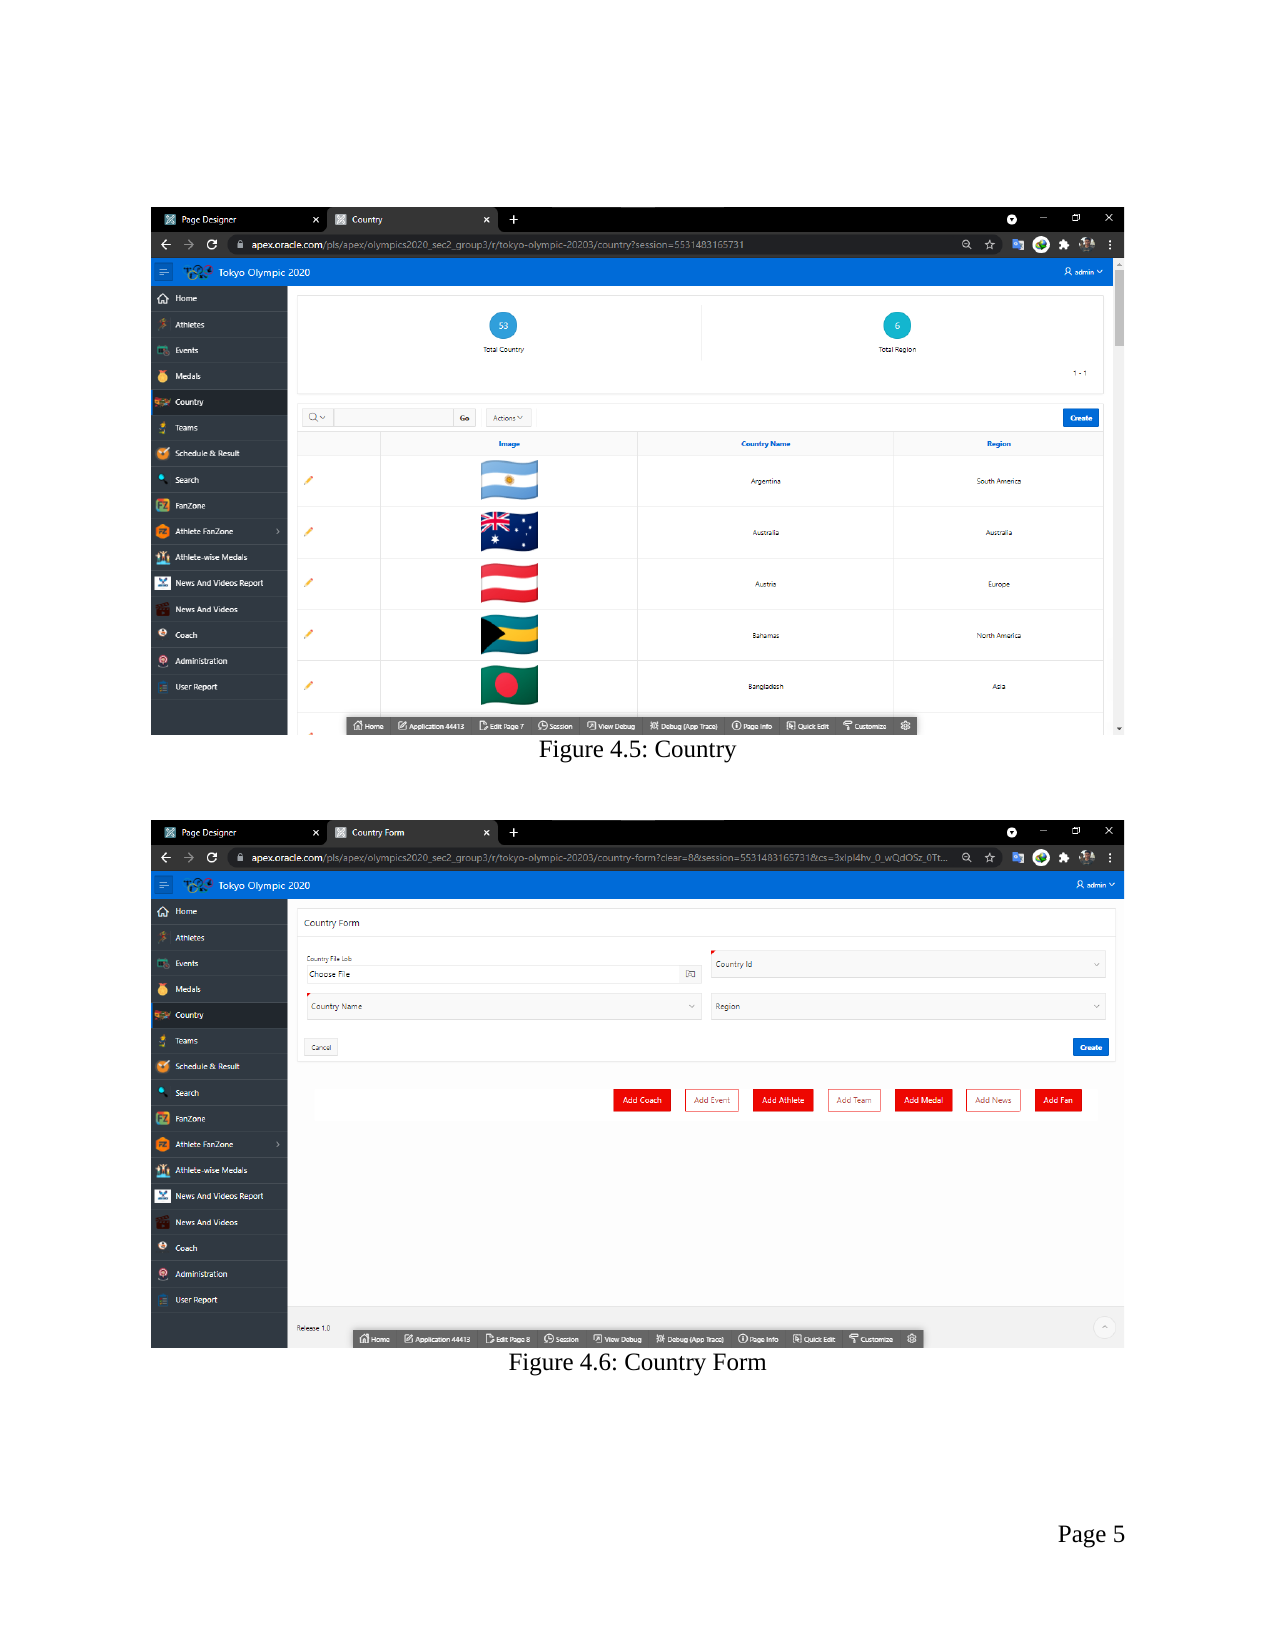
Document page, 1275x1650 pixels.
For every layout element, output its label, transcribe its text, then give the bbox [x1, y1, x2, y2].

picture [151, 820, 1125, 1348]
text Figure 4.5: Country [150, 734, 1125, 763]
text Figure 4.6: Country Form [150, 1347, 1125, 1376]
picture [151, 207, 1125, 735]
